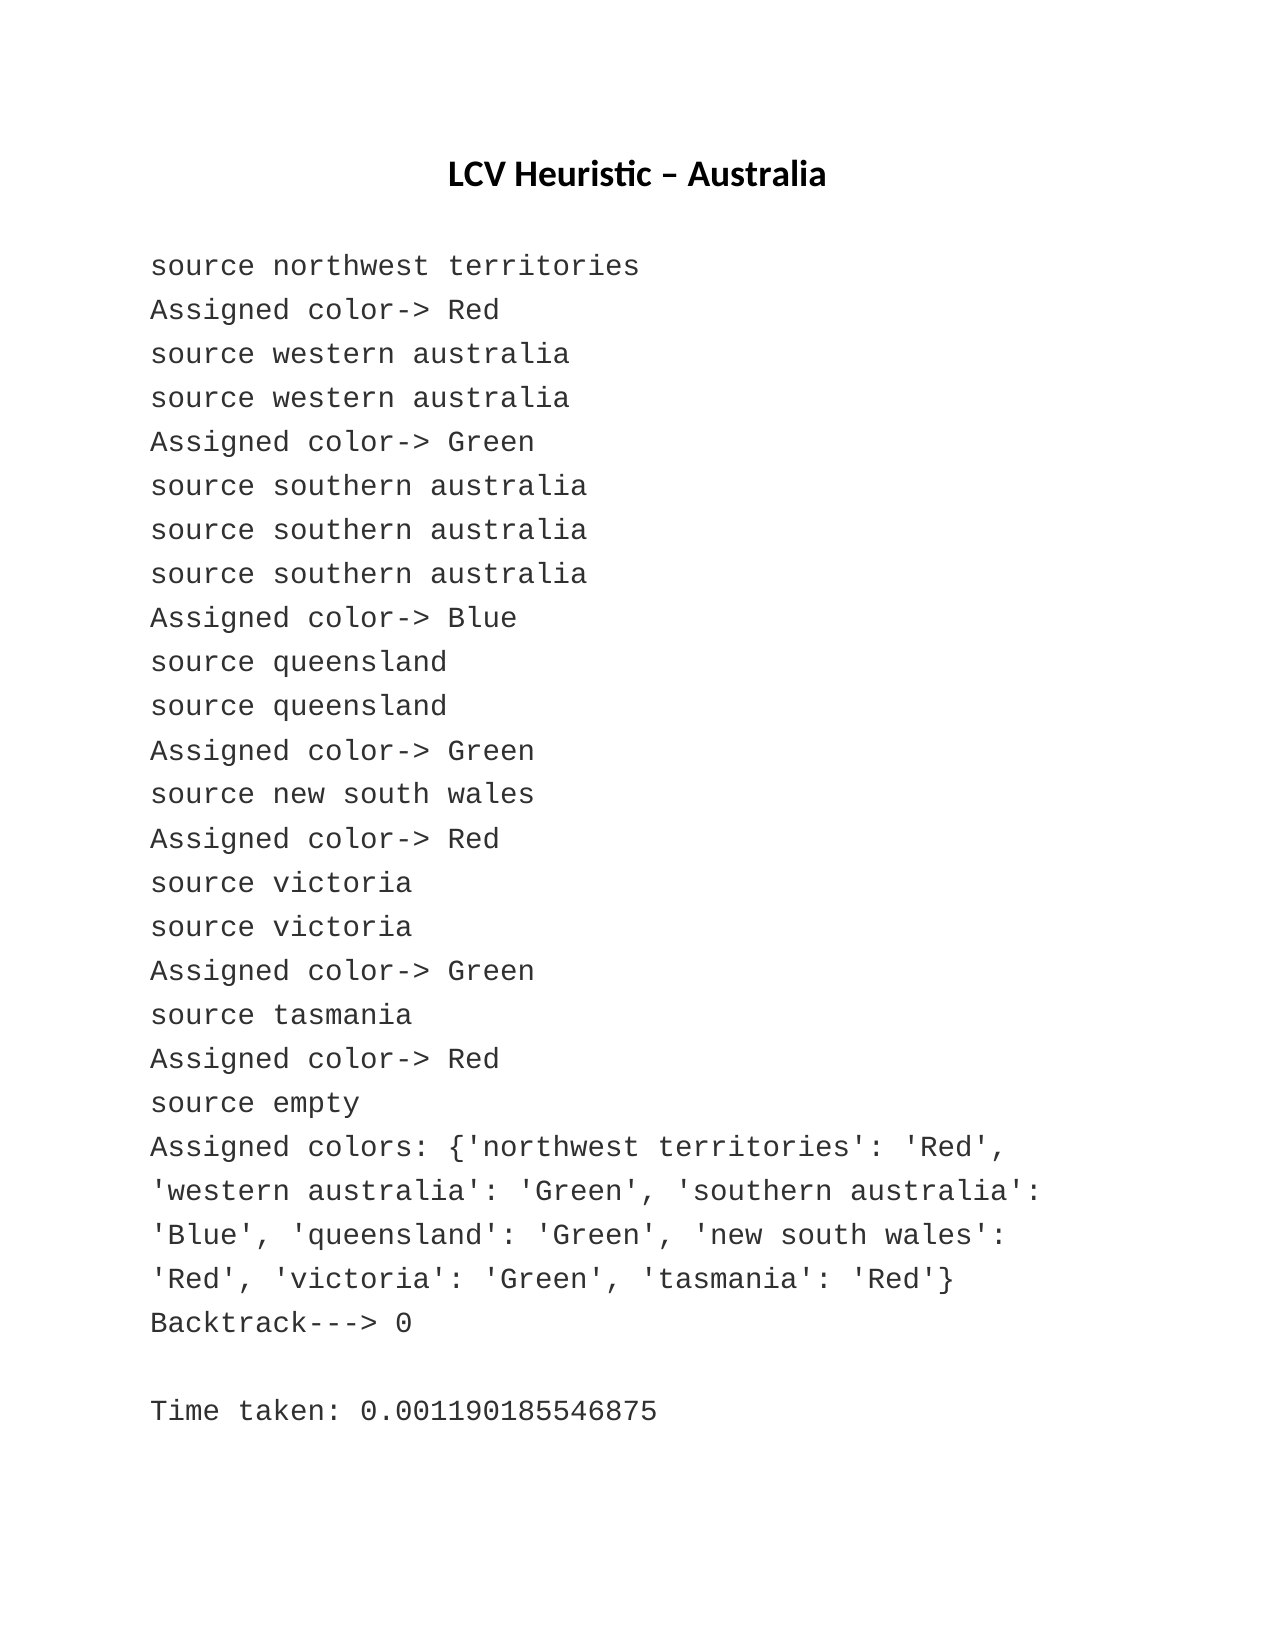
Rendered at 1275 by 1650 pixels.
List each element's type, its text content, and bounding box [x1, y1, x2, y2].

text source queensland [150, 681, 1125, 724]
text source northwest territories [150, 240, 1125, 284]
text Assigned color-> Red [150, 813, 1125, 857]
text source southern australia [150, 460, 1125, 504]
text source victoria [150, 857, 1125, 901]
text Assigned colors: {'northwest territories': 'Red', 'western australia': 'Green', 'southern australia': 'Blue', 'queensland': 'Green', 'new south wales': 'Red', 'victoria': 'Green', 'tasmania': 'Red'} [150, 1121, 1125, 1297]
text source western australia [150, 328, 1125, 372]
text source new south wales [150, 769, 1125, 813]
text source victoria [150, 901, 1125, 945]
text Time taken: 0.001190185546875 [150, 1386, 1125, 1429]
text Assigned color-> Red [150, 284, 1125, 328]
text Assigned color-> Green [150, 724, 1125, 769]
text source southern australia [150, 548, 1125, 592]
text source queensland [150, 636, 1125, 681]
text source southern australia [150, 504, 1125, 548]
text source empty [150, 1077, 1125, 1121]
text LCV Heuristic – Australia [150, 150, 1125, 196]
text source tasmania [150, 989, 1125, 1033]
text Assigned color-> Blue [150, 592, 1125, 636]
text Assigned color-> Green [150, 416, 1125, 460]
text source western australia [150, 372, 1125, 416]
text Backtrack---> 0 [150, 1297, 1125, 1341]
text Assigned color-> Green [150, 945, 1125, 989]
text Assigned color-> Red [150, 1033, 1125, 1077]
